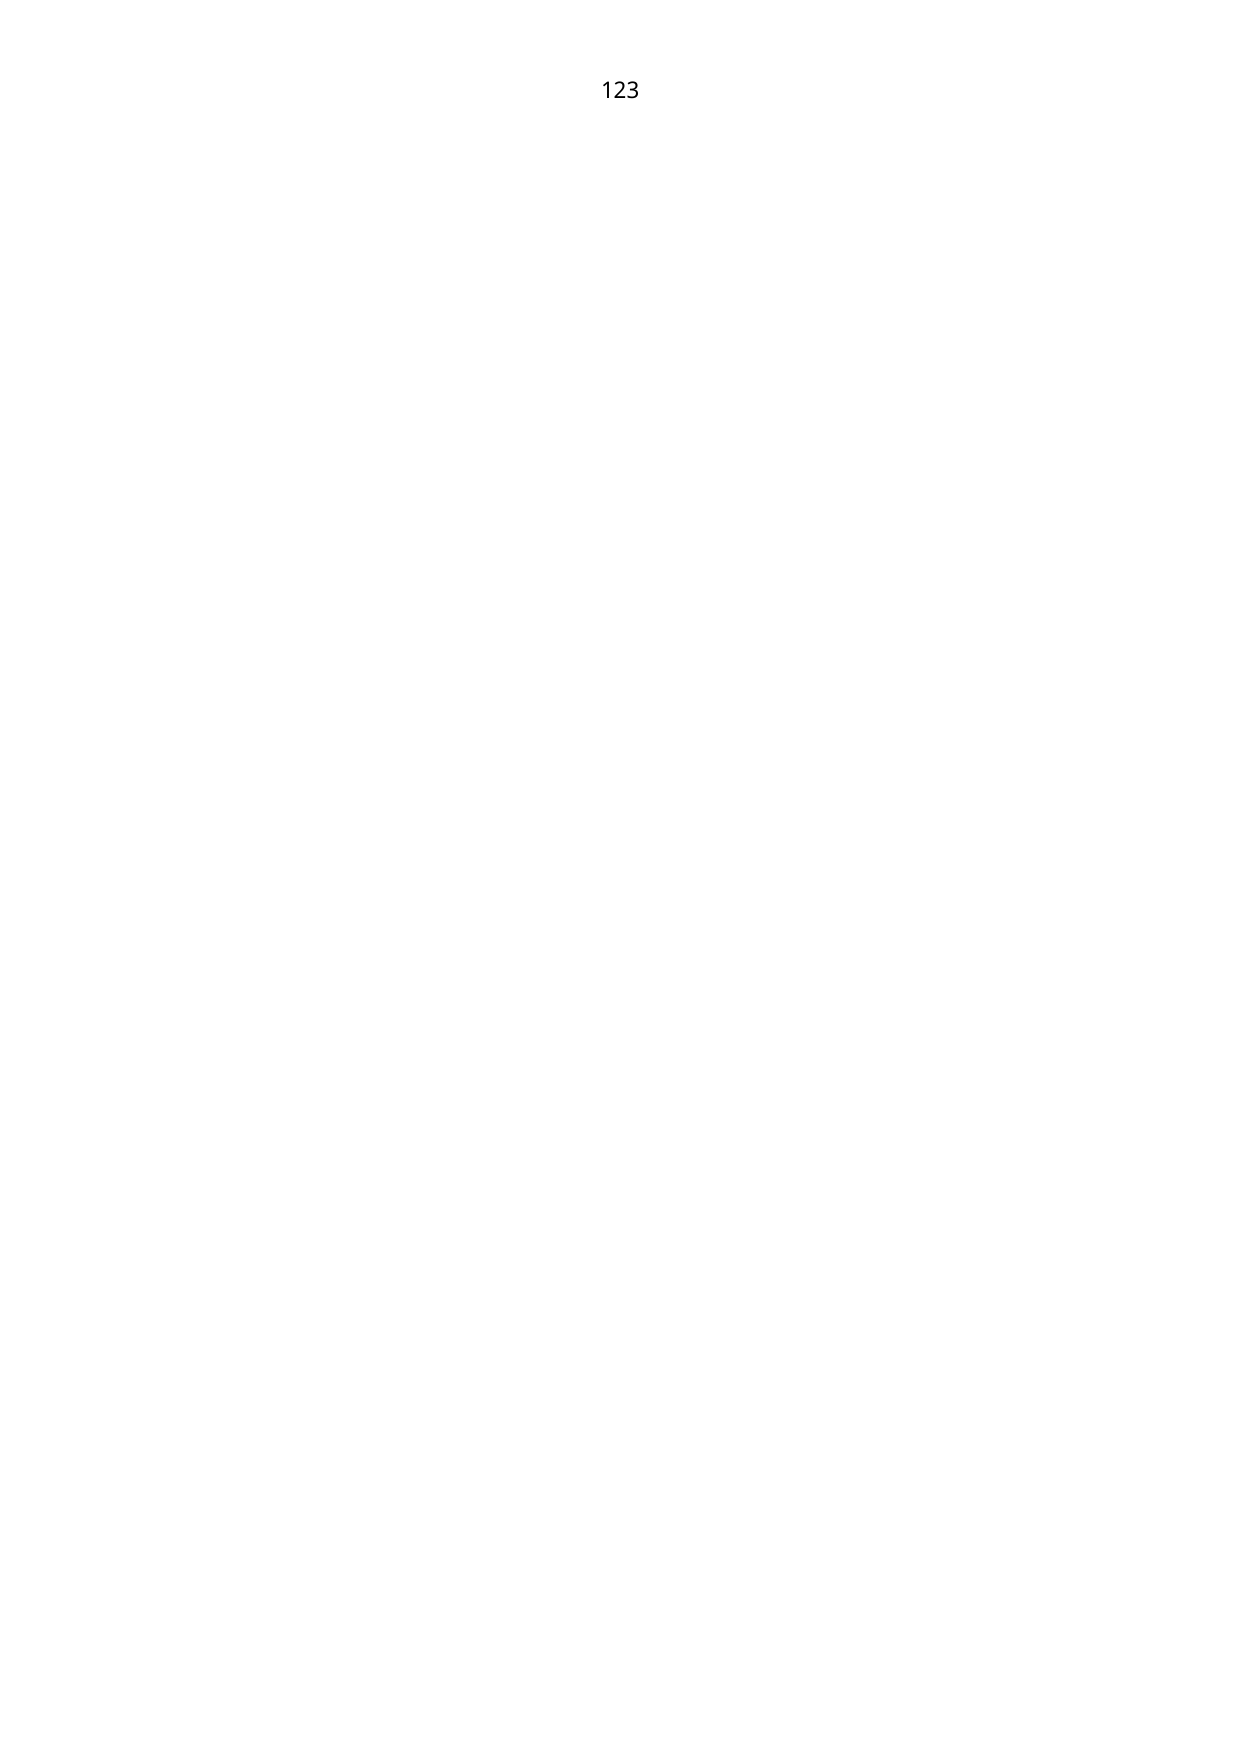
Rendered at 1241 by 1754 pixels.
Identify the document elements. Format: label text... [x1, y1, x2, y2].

text 123 [138, 74, 639, 104]
